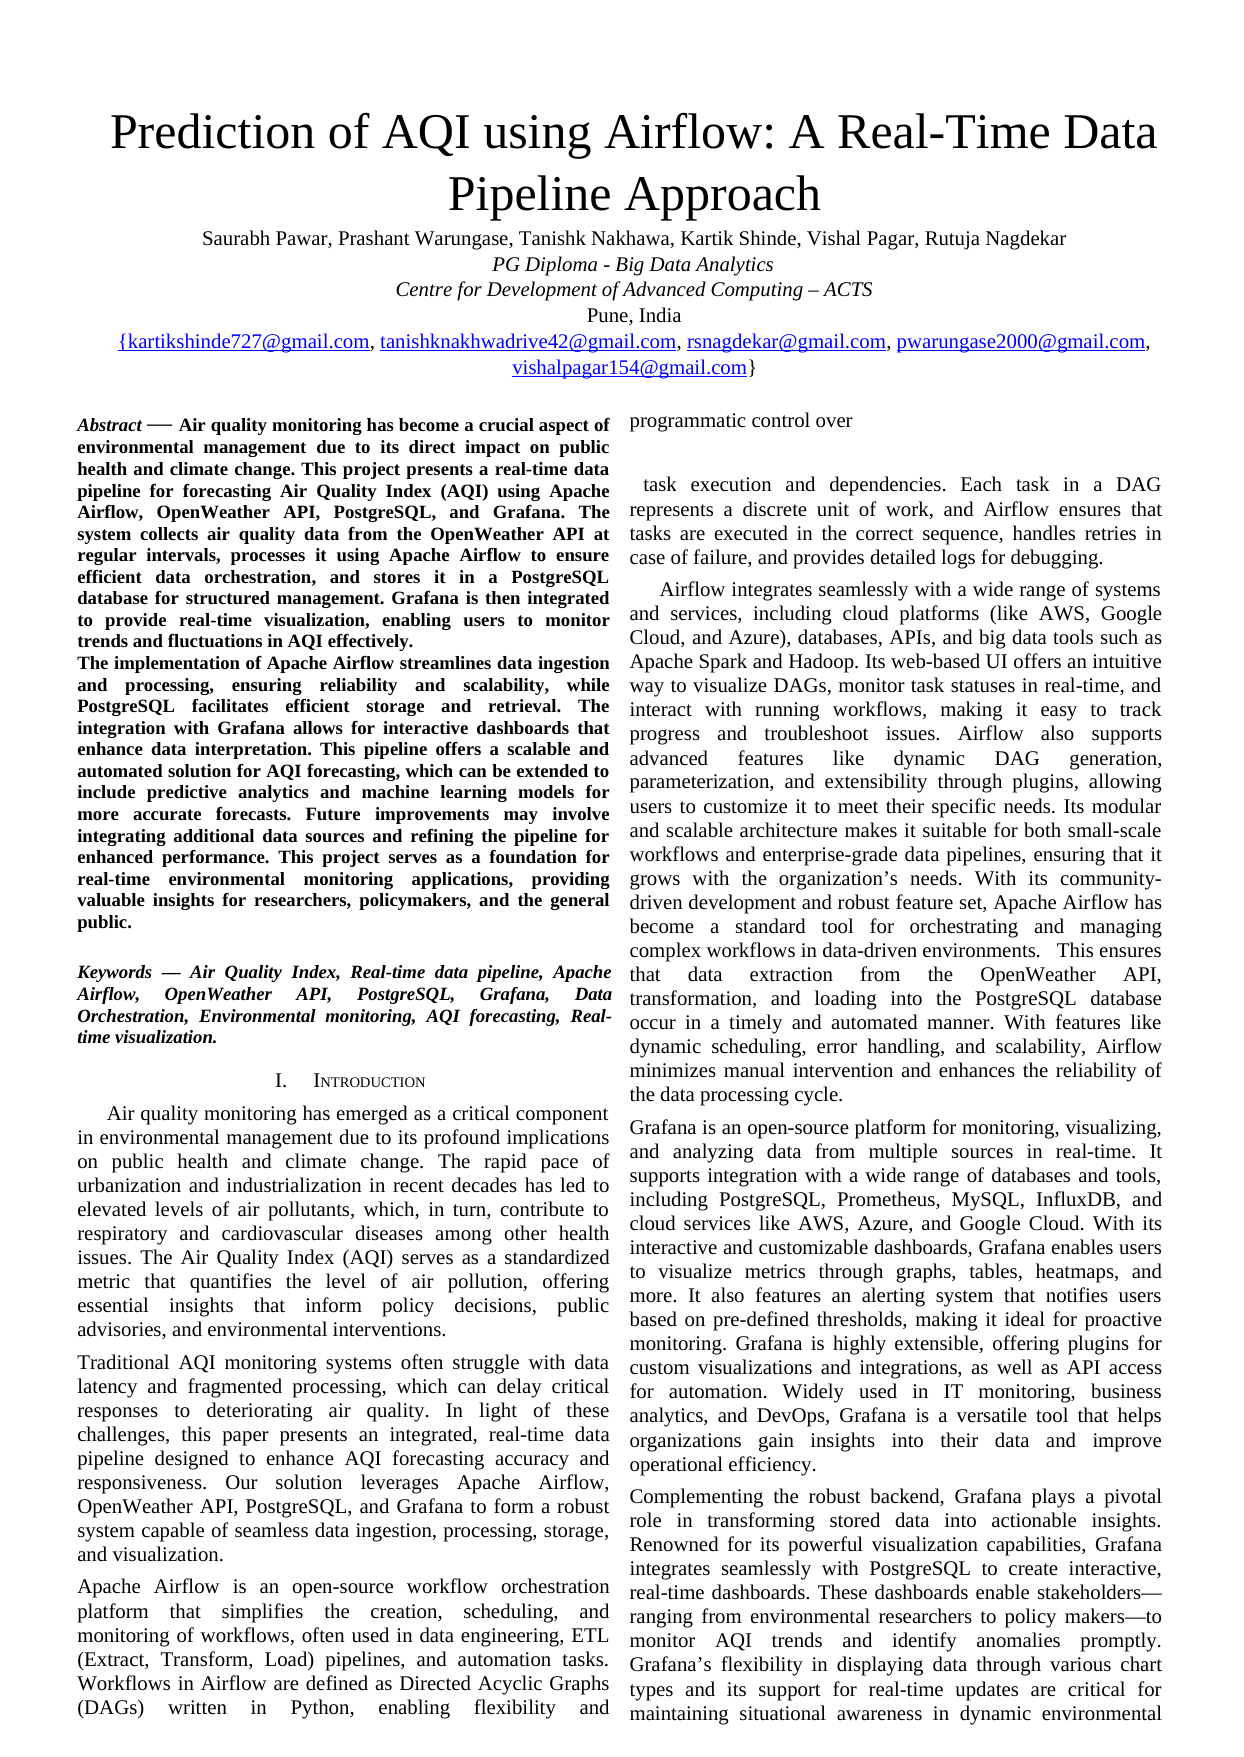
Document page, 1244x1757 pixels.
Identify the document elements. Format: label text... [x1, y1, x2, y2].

text Airflow integrates seamlessly with a wide range of systems and services, including cloud platforms (like AWS, Google Cloud, and Azure), databases, APIs, and big data tools such as Apache Spark and Hadoop. Its web-based UI offers an intuitive way to visualize DAGs, monitor task statuses in real-time, and interact with running workflows, making it easy to track progress and troubleshoot issues. Airflow also supports advanced features like dynamic DAG generation, parameterization, and extensibility through plugins, allowing users to customize it to meet their specific needs. Its modular and scalable architecture makes it suitable for both small-scale workflows and enterprise-grade data pipelines, ensuring that it grows with the organization’s needs. With its community-driven development and robust feature set, Apache Airflow has become a standard tool for orchestrating and managing complex workflows in data-driven environments. This ensures that data extraction from the OpenWeather API, transformation, and loading into the PostgreSQL database occur in a timely and automated manner. With features like dynamic scheduling, error handling, and scalability, Airflow minimizes manual intervention and enhances the reliability of the data processing cycle. [629, 577, 1163, 1106]
text Keywords — Air Quality Index, Real-time data pipeline, Apache Airflow, OpenWeather API, PostgreSQL, Grafana, Data Orchestration, Environmental monitoring, AQI forecasting, Real-time visualization. [77, 961, 614, 1048]
text Saurabh Pawar, Prashant Warungase, Tanishk Nakhawa, Kartik Shinde, Vishal Pagar, Rutuja Nagdekar [101, 226, 1167, 249]
text task execution and dependencies. Each task in a DAG represents a discrete unit of work, and Airflow ensures that tasks are executed in the correct sequence, handles retries in case of failure, and provides detailed logs for debugging. [629, 472, 1163, 569]
text Pune, India [101, 303, 1167, 327]
text PG Diploma - Big Data Analytics [101, 251, 1167, 276]
text I. INTRODUCTION [77, 1068, 614, 1092]
text The implementation of Apache Airflow streamlines data ingestion and processing, ensuring reliability and scalability, while PostgreSQL facilitates efficient storage and retrieval. The integration with Grafana allows for interactive dashboards that enhance data interpretation. This pipeline offers a scalable and automated solution for AQI forecasting, which can be extended to include predictive analytics and machine learning models for more accurate forecasts. Future improvements may involve integrating additional data sources and refining the pipeline for enhanced performance. This project serves as a foundation for real-time environmental monitoring applications, providing valuable insights for researchers, policymakers, and the general public. [77, 652, 610, 932]
text Centre for Development of Advanced Computing – ACTS [101, 277, 1167, 301]
text Traditional AQI monitoring systems often struggle with data latency and fragmented processing, which can delay critical responses to deteriorating air quality. In light of these challenges, this paper presents an integrated, real-time data pipeline designed to enhance AQI forecasting accuracy and responsiveness. Our solution leverages Apache Airflow, OpenWeather API, PostgreSQL, and Grafana to form a robust system capable of seamless data ingestion, processing, storage, and visualization. [77, 1349, 610, 1566]
text Prediction of AQI using Airflow: A Real-Time Data Pipeline Approach [101, 101, 1167, 221]
text Abstract — Air quality monitoring has become a crucial aspect of environmental management due to its direct impact on public health and climate change. This project presents a real-time data pipeline for forecasting Air Quality Index (AQI) using Apache Airflow, OpenWeather API, PostgreSQL, and Grafana. The system collects air quality data from the OpenWeather API at regular intervals, processes it using Apache Airflow to ensure efficient data orchestration, and stores it in a PostgreSQL database for structured management. Grafana is then integrated to provide real-time visualization, enabling users to monitor trends and fluctuations in AQI effectively. [77, 408, 610, 652]
text Grafana is an open-source platform for monitoring, visualizing, and analyzing data from multiple sources in real-time. It supports integration with a wide range of databases and tools, including PostgreSQL, Prometheus, MySQL, InfluxDB, and cloud services like AWS, Azure, and Google Cloud. With its interactive and customizable dashboards, Grafana enables users to visualize metrics through graphs, tables, heatmaps, and more. It also features an alerting system that notifies users based on pre-defined thresholds, making it ideal for proactive monitoring. Grafana is highly extensible, offering plugins for custom visualizations and integrations, as well as API access for automation. Widely used in IT monitoring, business analytics, and DevOps, Grafana is a versatile tool that helps organizations gain insights into their data and improve operational efficiency. [629, 1115, 1163, 1476]
text Apache Airflow is an open-source workflow orchestration platform that simplifies the creation, scheduling, and monitoring of workflows, often used in data engineering, ETL (Extract, Transform, Load) pipelines, and automation tasks. Workflows in Airflow are defined as Directed Acyclic Graphs (DAGs) written in Python, enabling flexibility and programmatic control over [77, 1574, 610, 1719]
text {kartikshinde727@gmail.com, tanishknakhwadrive42@gmail.com, rsnagdekar@gmail.com, pwarungase2000@gmail.com, vishalpagar154@gmail.com} [101, 329, 1167, 379]
text Air quality monitoring has emerged as a critical component in environmental management due to its profound implications on public health and climate change. The rapid pace of urbanization and industrialization in recent decades has led to elevated levels of air pollutants, which, in turn, contribute to respiratory and cardiovascular diseases among other health issues. The Air Quality Index (AQI) serves as a standardized metric that quantifies the level of air pollution, offering essential insights that inform policy decisions, public advisories, and environmental interventions. [77, 1101, 610, 1341]
